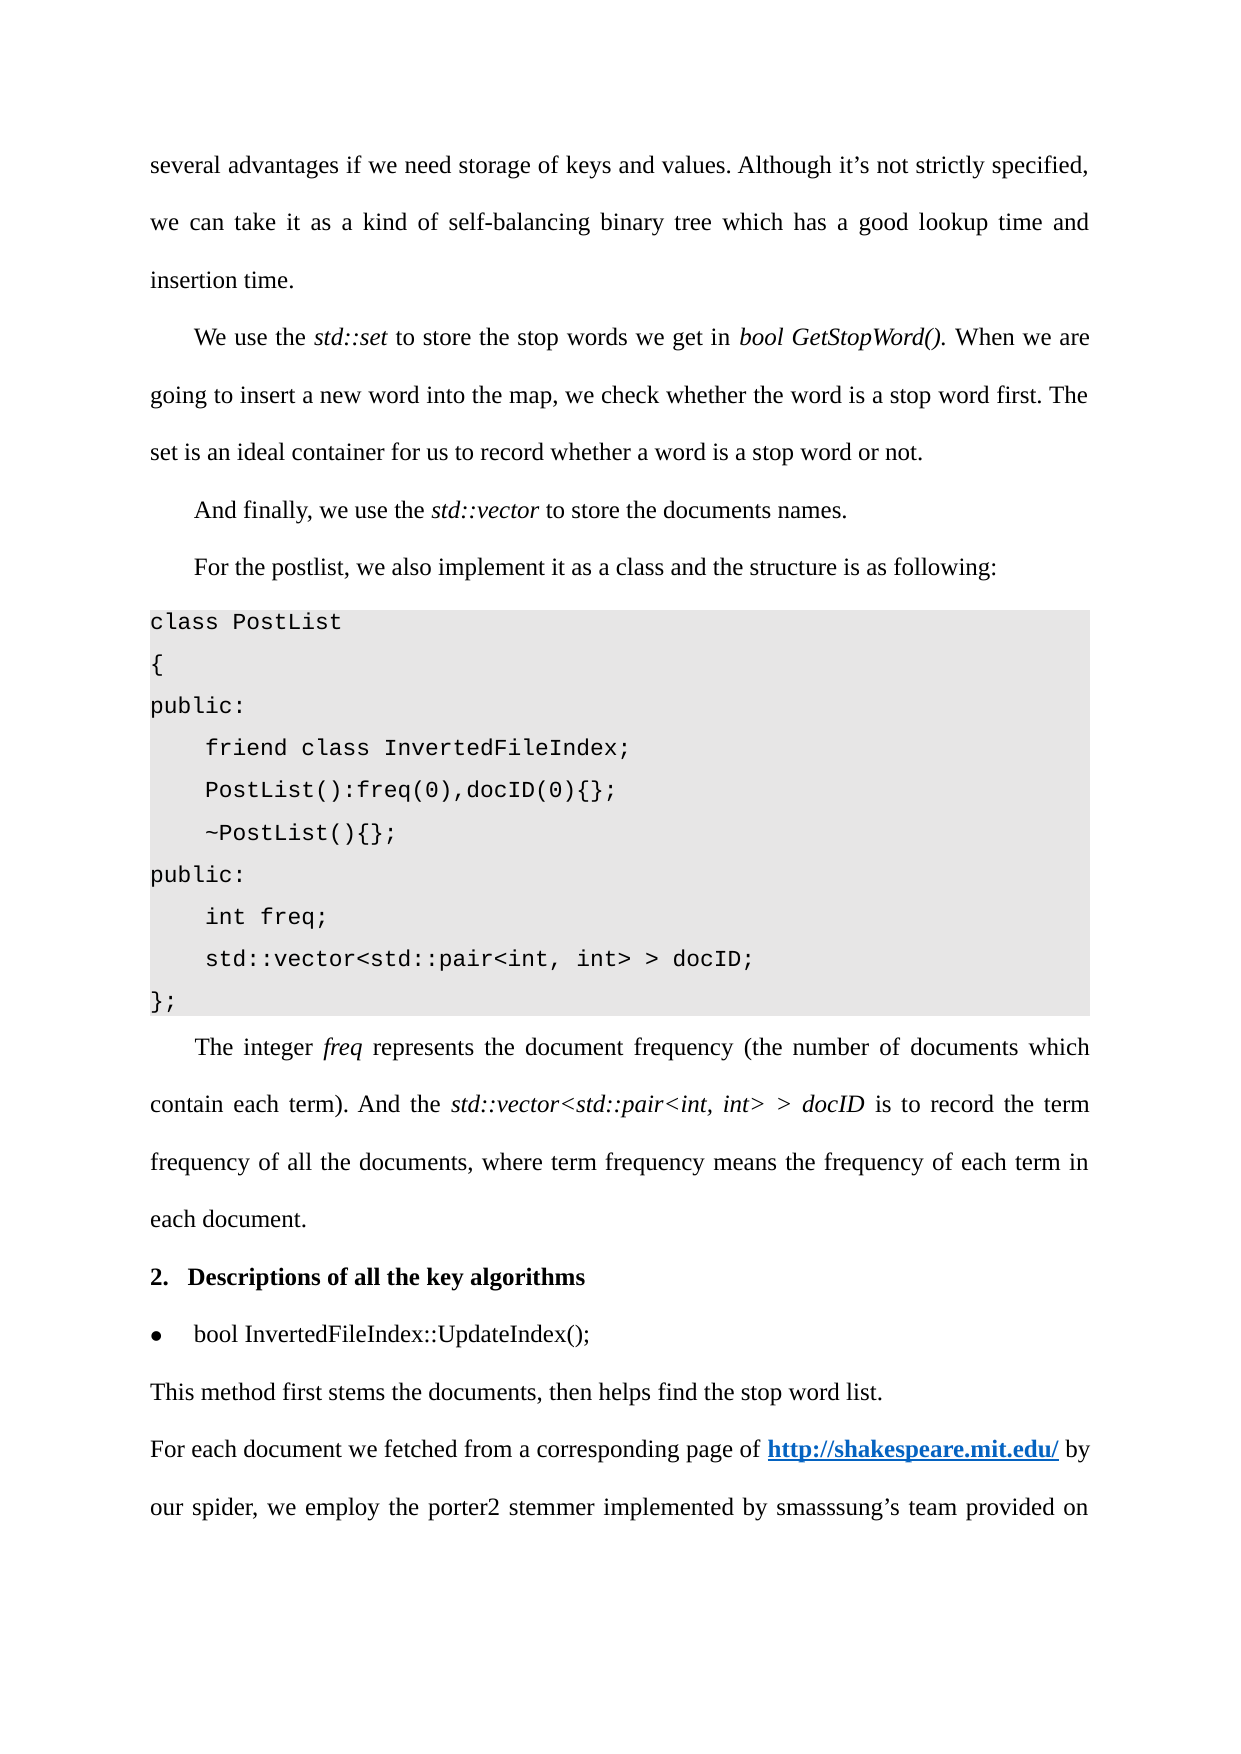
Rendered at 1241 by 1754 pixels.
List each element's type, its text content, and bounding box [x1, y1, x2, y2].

text The integer freq represents the document frequency (the number of documents which contain each term). And the std::vector<std::pair<int, int> > docID is to record the term frequency of all the documents, where term frequency means the frequency of each term in each document. [150, 1032, 1090, 1233]
text }; [150, 990, 1090, 1016]
text And finally, we use the std::vector to store the documents names. [150, 495, 1090, 524]
text class PostList [150, 610, 1090, 636]
text This method first stems the documents, then helps find the stop word list. [150, 1377, 1090, 1406]
text std::vector<std::pair<int, int> > docID; [150, 947, 1090, 973]
text int freq; [150, 905, 1090, 931]
text For the postlist, we also implement it as a class and the structure is as following: [150, 552, 1090, 581]
text public: [150, 694, 1090, 720]
text ~PostList(){}; [150, 821, 1090, 847]
text { [150, 652, 1090, 678]
text PostList():freq(0),docID(0){}; [150, 779, 1090, 805]
list bool InvertedFileIndex::UpdateIndex(); [150, 1319, 1090, 1348]
text public: [150, 863, 1090, 889]
text We use the std::set to store the stop words we get in bool GetStopWord(). When we are going to insert a new word into the map, we check whether the word is a stop word first. The set is an ideal container for us to record whether a word is a stop word or not. [150, 322, 1090, 466]
subtitle Descriptions of all the key algorithms [150, 1262, 1090, 1291]
text friend class InvertedFileIndex; [150, 737, 1090, 762]
